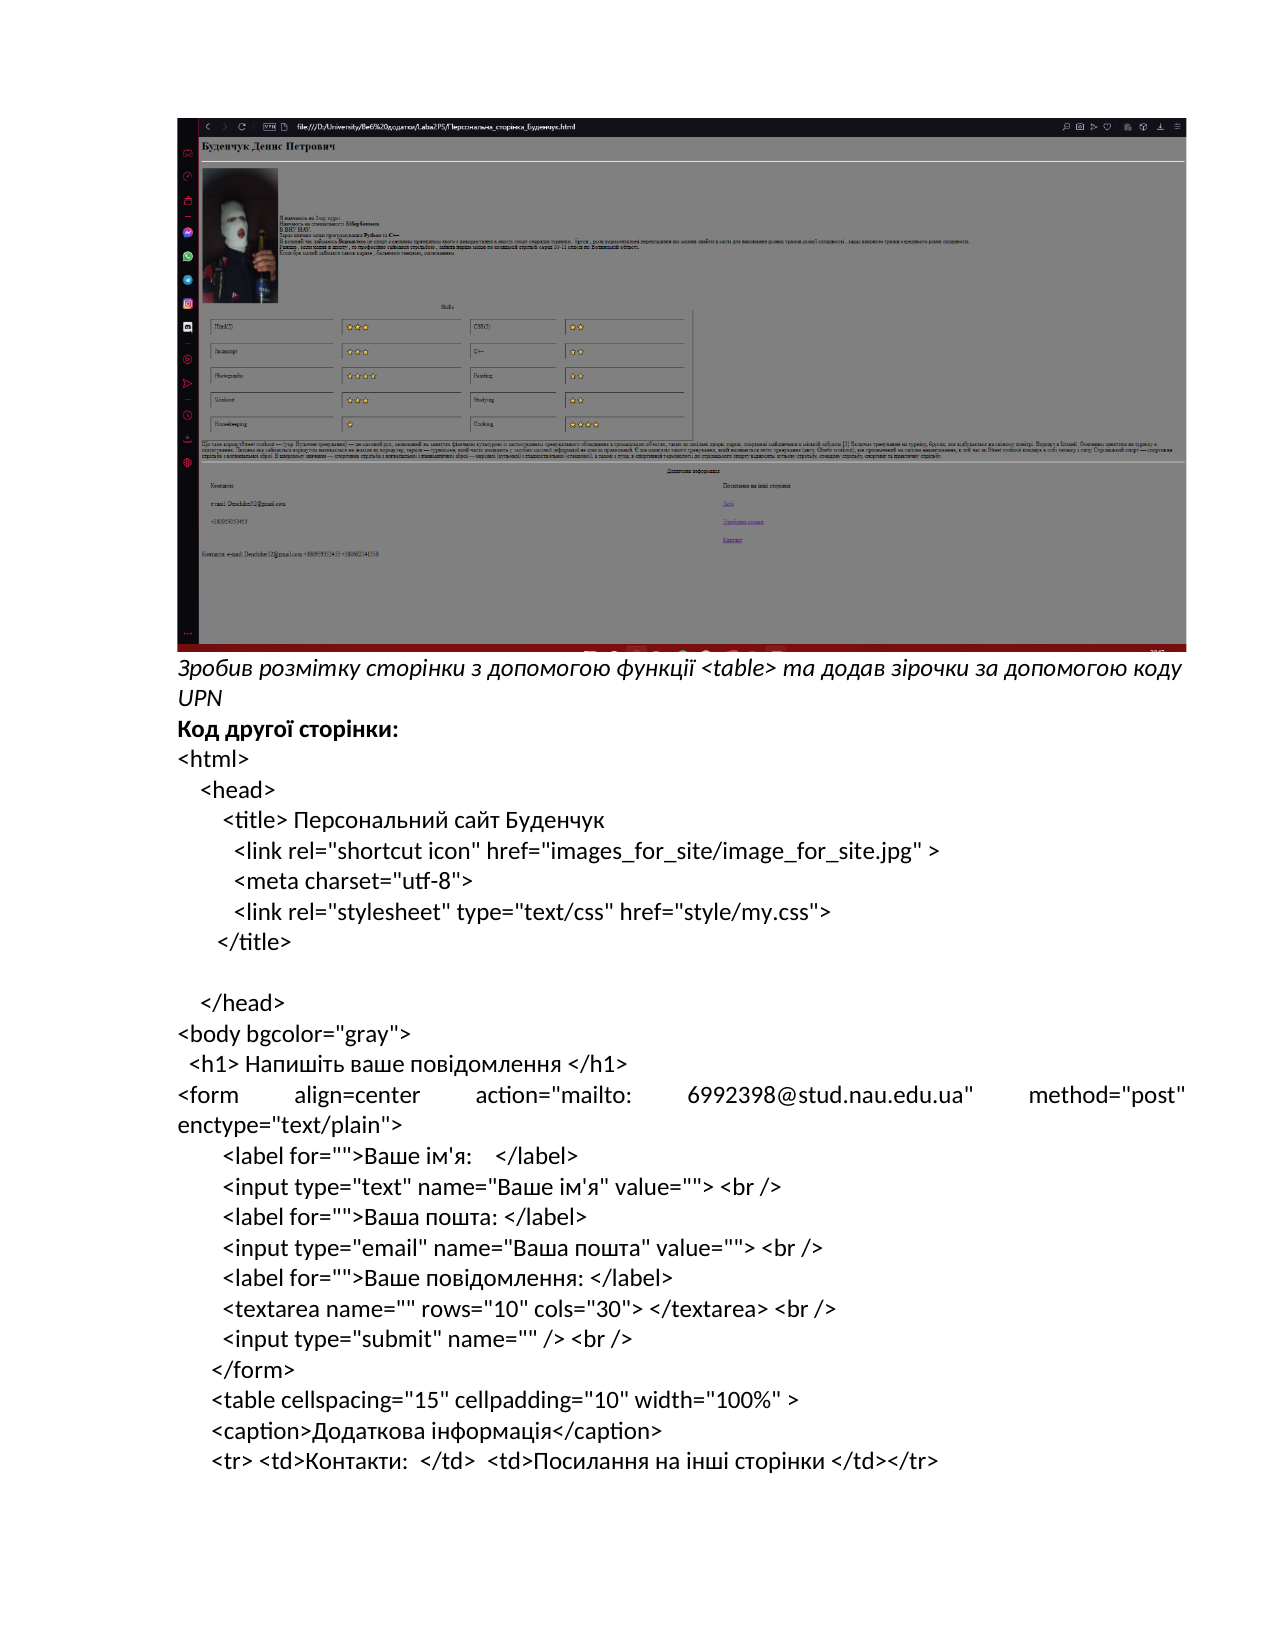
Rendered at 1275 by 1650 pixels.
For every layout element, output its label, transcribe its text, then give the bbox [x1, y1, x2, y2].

text <label for="">Ваше повідомлення: </label> [177, 1262, 1186, 1293]
text <link rel="stylesheet" type="text/css" href="style/my.css"> [177, 896, 1186, 927]
text <link rel="shortcut icon" href="images_for_site/image_for_site.jpg" > [177, 835, 1186, 866]
text </head> [177, 988, 1186, 1018]
text </title> [177, 927, 1186, 957]
text <label for="">Ваша пошта: </label> [177, 1201, 1186, 1232]
text <meta charset="utf-8"> [177, 866, 1186, 896]
text <table cellspacing="15" cellpadding="10" width="100%" > [177, 1384, 1186, 1415]
text <html> [177, 743, 1186, 774]
text <textarea name="" rows="10" cols="30"> </textarea> <br /> [177, 1293, 1186, 1323]
text <form align=center action="mailto: 6992398@stud.nau.edu.ua" method="post" enctype="text/plain"> [177, 1079, 1186, 1140]
text <tr> <td>Контакти: </td> <td>Посилання на інші сторінки </td></tr> [177, 1445, 1186, 1476]
text <h1> Напишіть ваше повідомлення </h1> [177, 1049, 1186, 1079]
text <input type="submit" name="" /> <br /> [177, 1323, 1186, 1354]
text Код другої сторінки: [177, 713, 1186, 743]
text Зробив розмітку сторінки з допомогою функції <table> та додав зірочки за допомогою коду UPN [177, 652, 1186, 713]
text <input type="email" name="Ваша пошта" value=""> <br /> [177, 1232, 1186, 1262]
text <caption>Додаткова інформація</caption> [177, 1415, 1186, 1445]
text <head> [177, 774, 1186, 804]
text <label for="">Ваше ім'я: </label> [177, 1140, 1186, 1171]
text <input type="text" name="Ваше ім'я" value=""> <br /> [177, 1171, 1186, 1201]
text <title> Персональний сайт Буденчук [177, 804, 1186, 835]
text <body bgcolor="gray"> [177, 1018, 1186, 1049]
text </form> [177, 1354, 1186, 1384]
picture [177, 118, 1187, 652]
